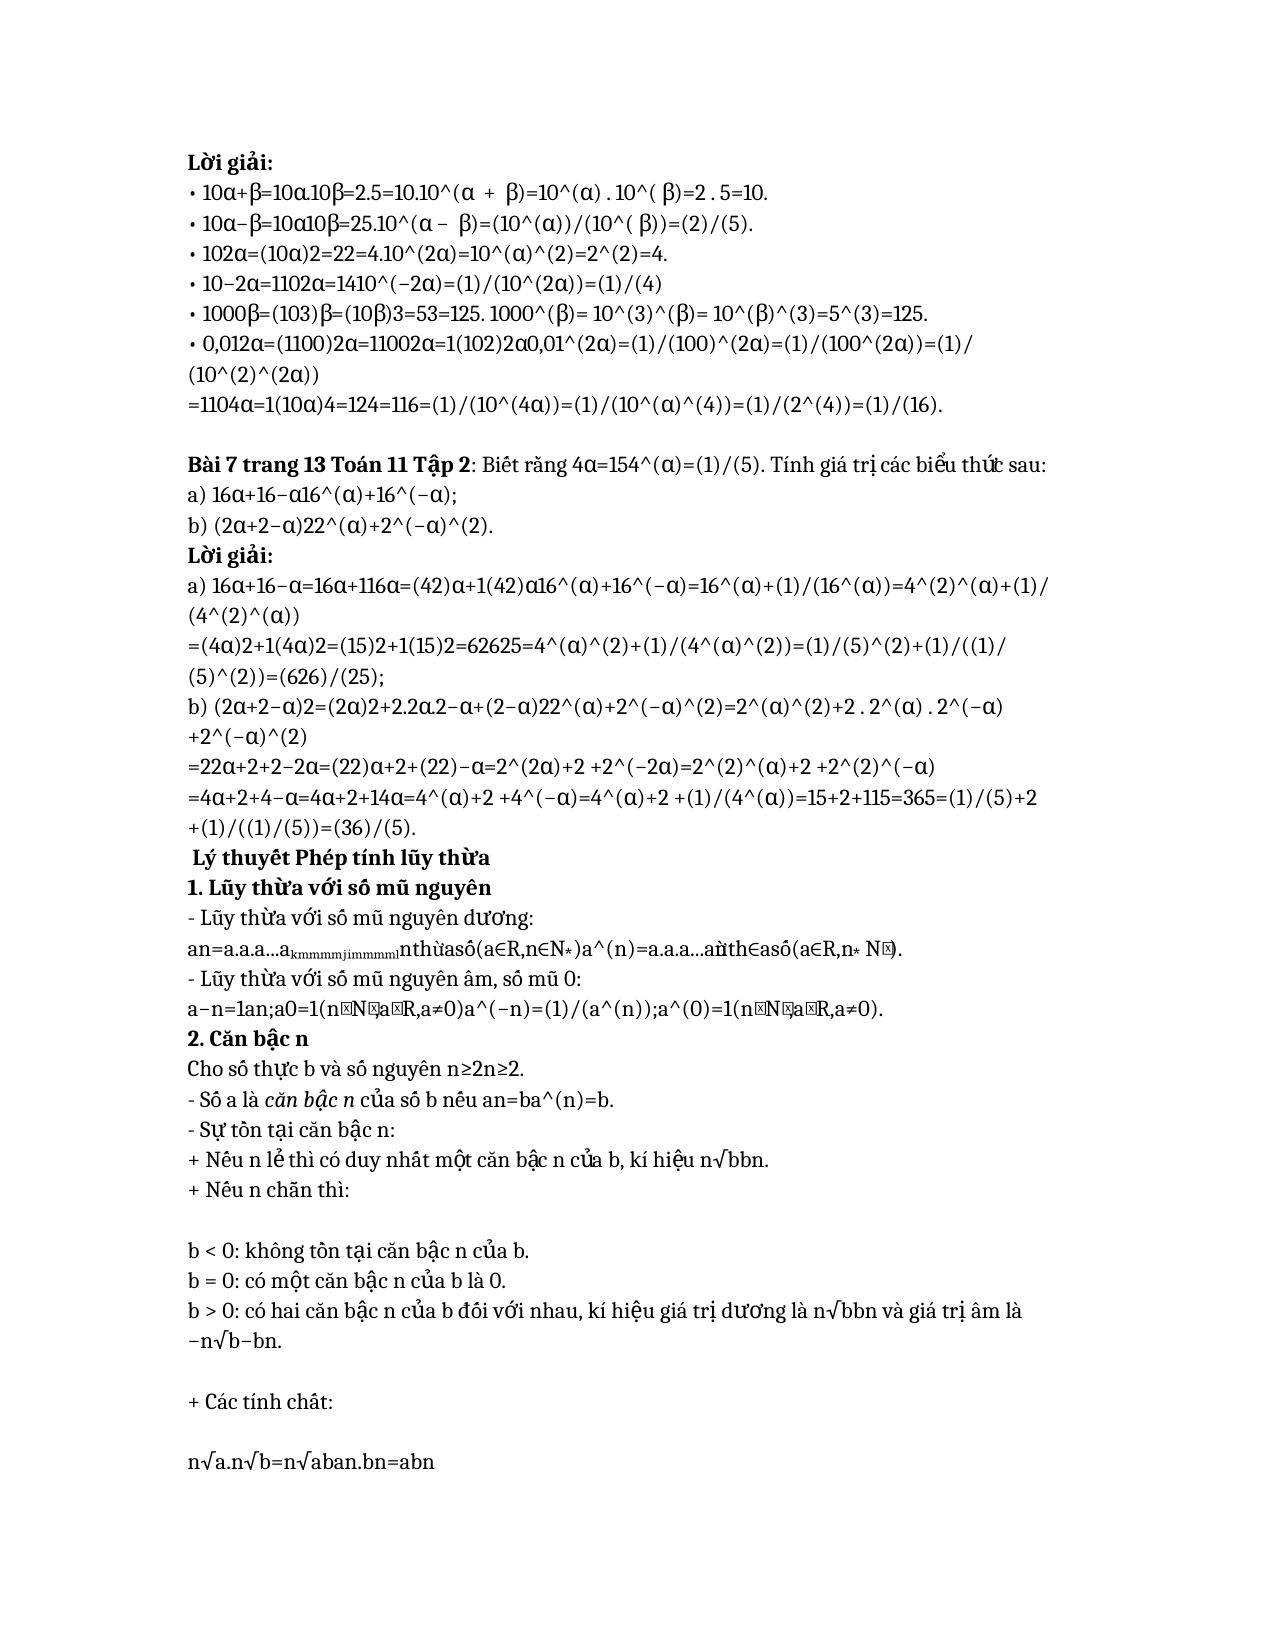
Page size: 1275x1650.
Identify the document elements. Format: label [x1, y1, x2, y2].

text [187, 150, 1087, 1475]
